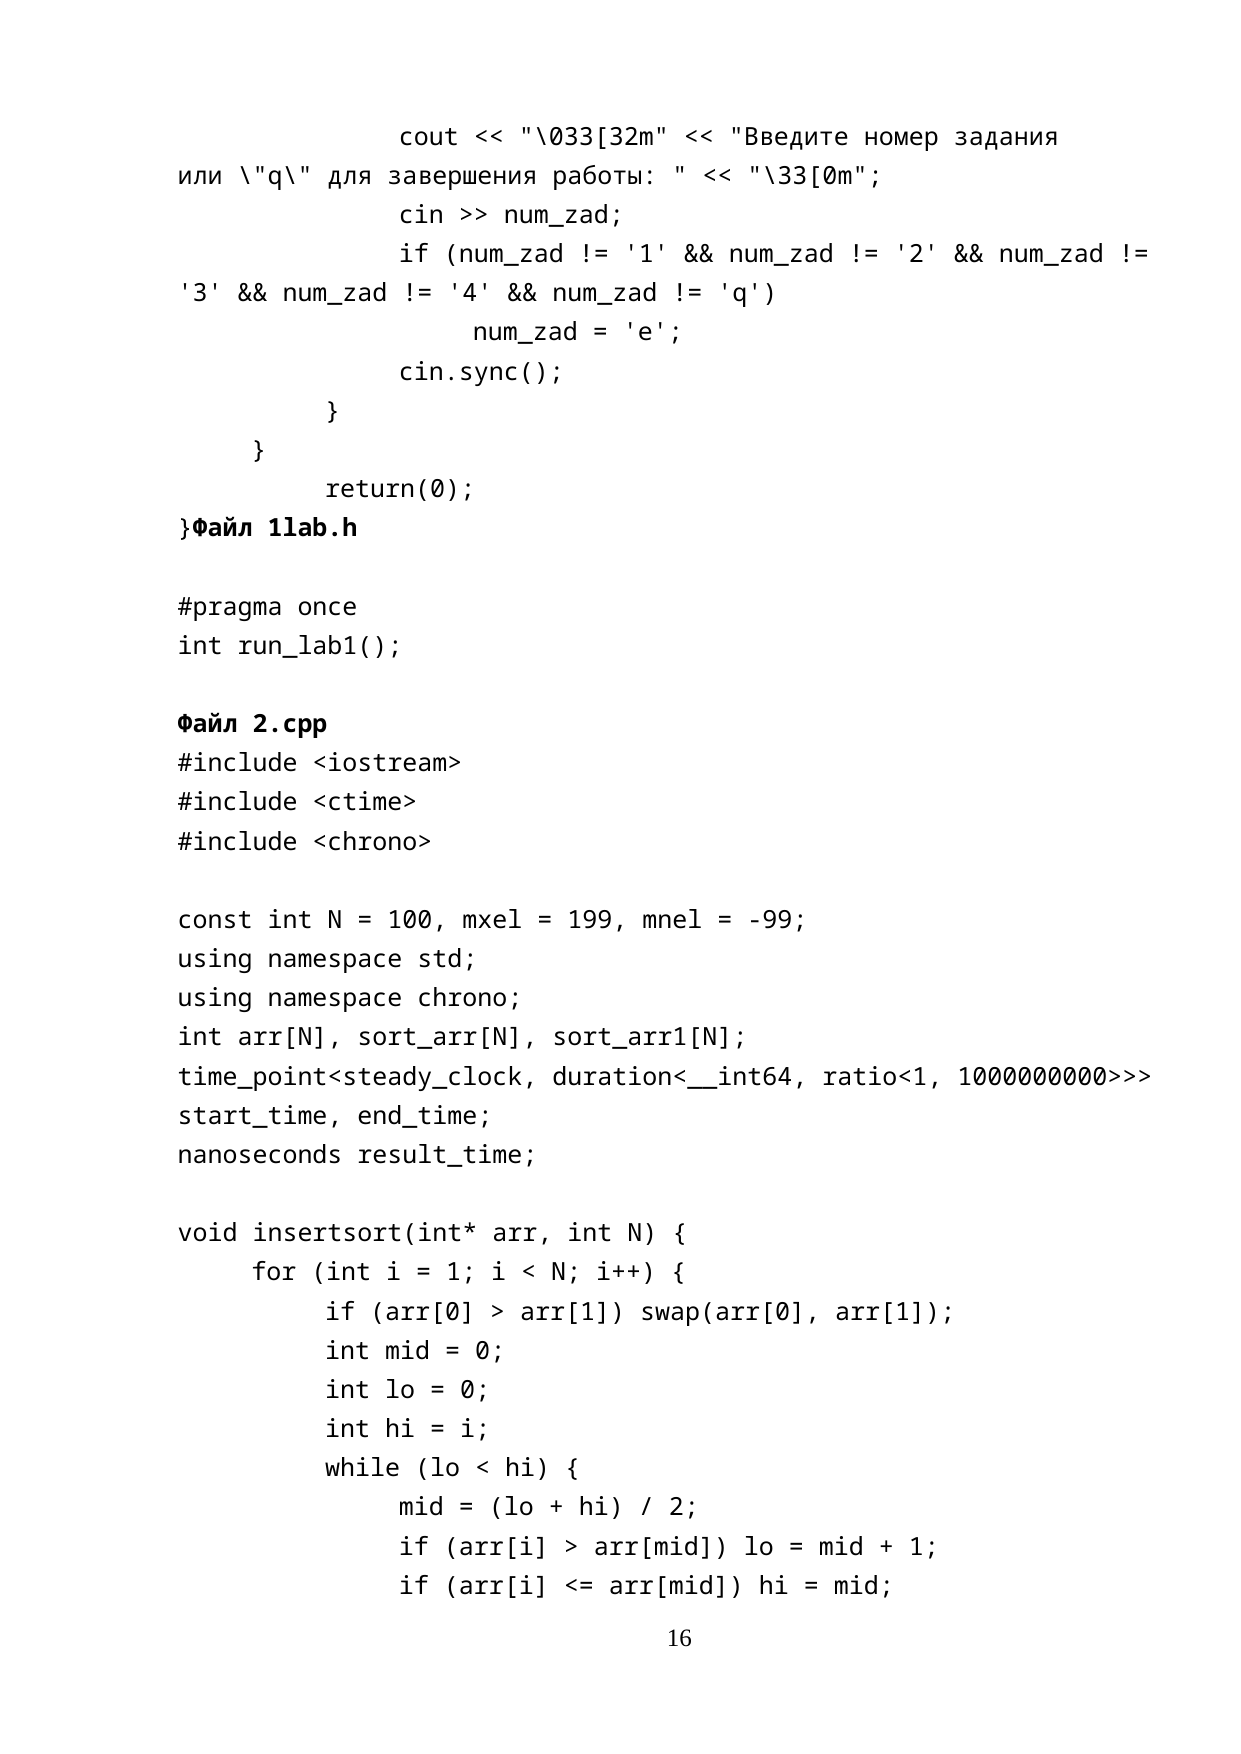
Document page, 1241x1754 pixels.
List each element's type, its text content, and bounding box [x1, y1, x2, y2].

text nanoseconds result_time; [177, 1136, 1181, 1171]
text int arr[N], sort_arr[N], sort_arr1[N]; [177, 1019, 1181, 1053]
text Файл 2.cpp [177, 706, 1181, 740]
text cin >> num_zad; [177, 196, 1181, 231]
text #include <iostream> [177, 745, 1181, 779]
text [177, 236, 1181, 309]
text int hi = i; [177, 1411, 1181, 1445]
text #include <chrono> [177, 823, 1181, 857]
text time_point<steady_clock, duration<__int64, ratio<1, 1000000000>>> start_time, end_time; [177, 1058, 1181, 1131]
text mid = (lo + hi) / 2; [177, 1489, 1181, 1523]
text if (arr[i] <= arr[mid]) hi = mid; [177, 1567, 1181, 1601]
text int run_lab1(); [177, 627, 1181, 661]
text } [177, 392, 1181, 426]
text cout << "\033[32m" << "Введите номер задания или \"q\" для завершения работы: " << "\33[0m"; [177, 118, 1181, 191]
text const int N = 100, mxel = 199, mnel = -99; [177, 901, 1181, 936]
text using namespace std; [177, 941, 1181, 975]
text num_zad = 'e'; [177, 314, 1181, 348]
text #pragma once [177, 549, 1181, 622]
text } [177, 431, 1181, 466]
text cin.sync(); [177, 353, 1181, 387]
text if (arr[0] > arr[1]) swap(arr[0], arr[1]); [177, 1293, 1181, 1327]
text #include <ctime> [177, 784, 1181, 818]
text void insertsort(int* arr, int N) { [177, 1215, 1181, 1249]
text using namespace chrono; [177, 980, 1181, 1014]
text int lo = 0; [177, 1371, 1181, 1406]
text if (arr[i] > arr[mid]) lo = mid + 1; [177, 1528, 1181, 1562]
text while (lo < hi) { [177, 1450, 1181, 1484]
text return(0); [177, 471, 1181, 505]
text for (int i = 1; i < N; i++) { [177, 1254, 1181, 1288]
text int mid = 0; [177, 1332, 1181, 1366]
text }Файл 1lab.h [177, 510, 1181, 544]
